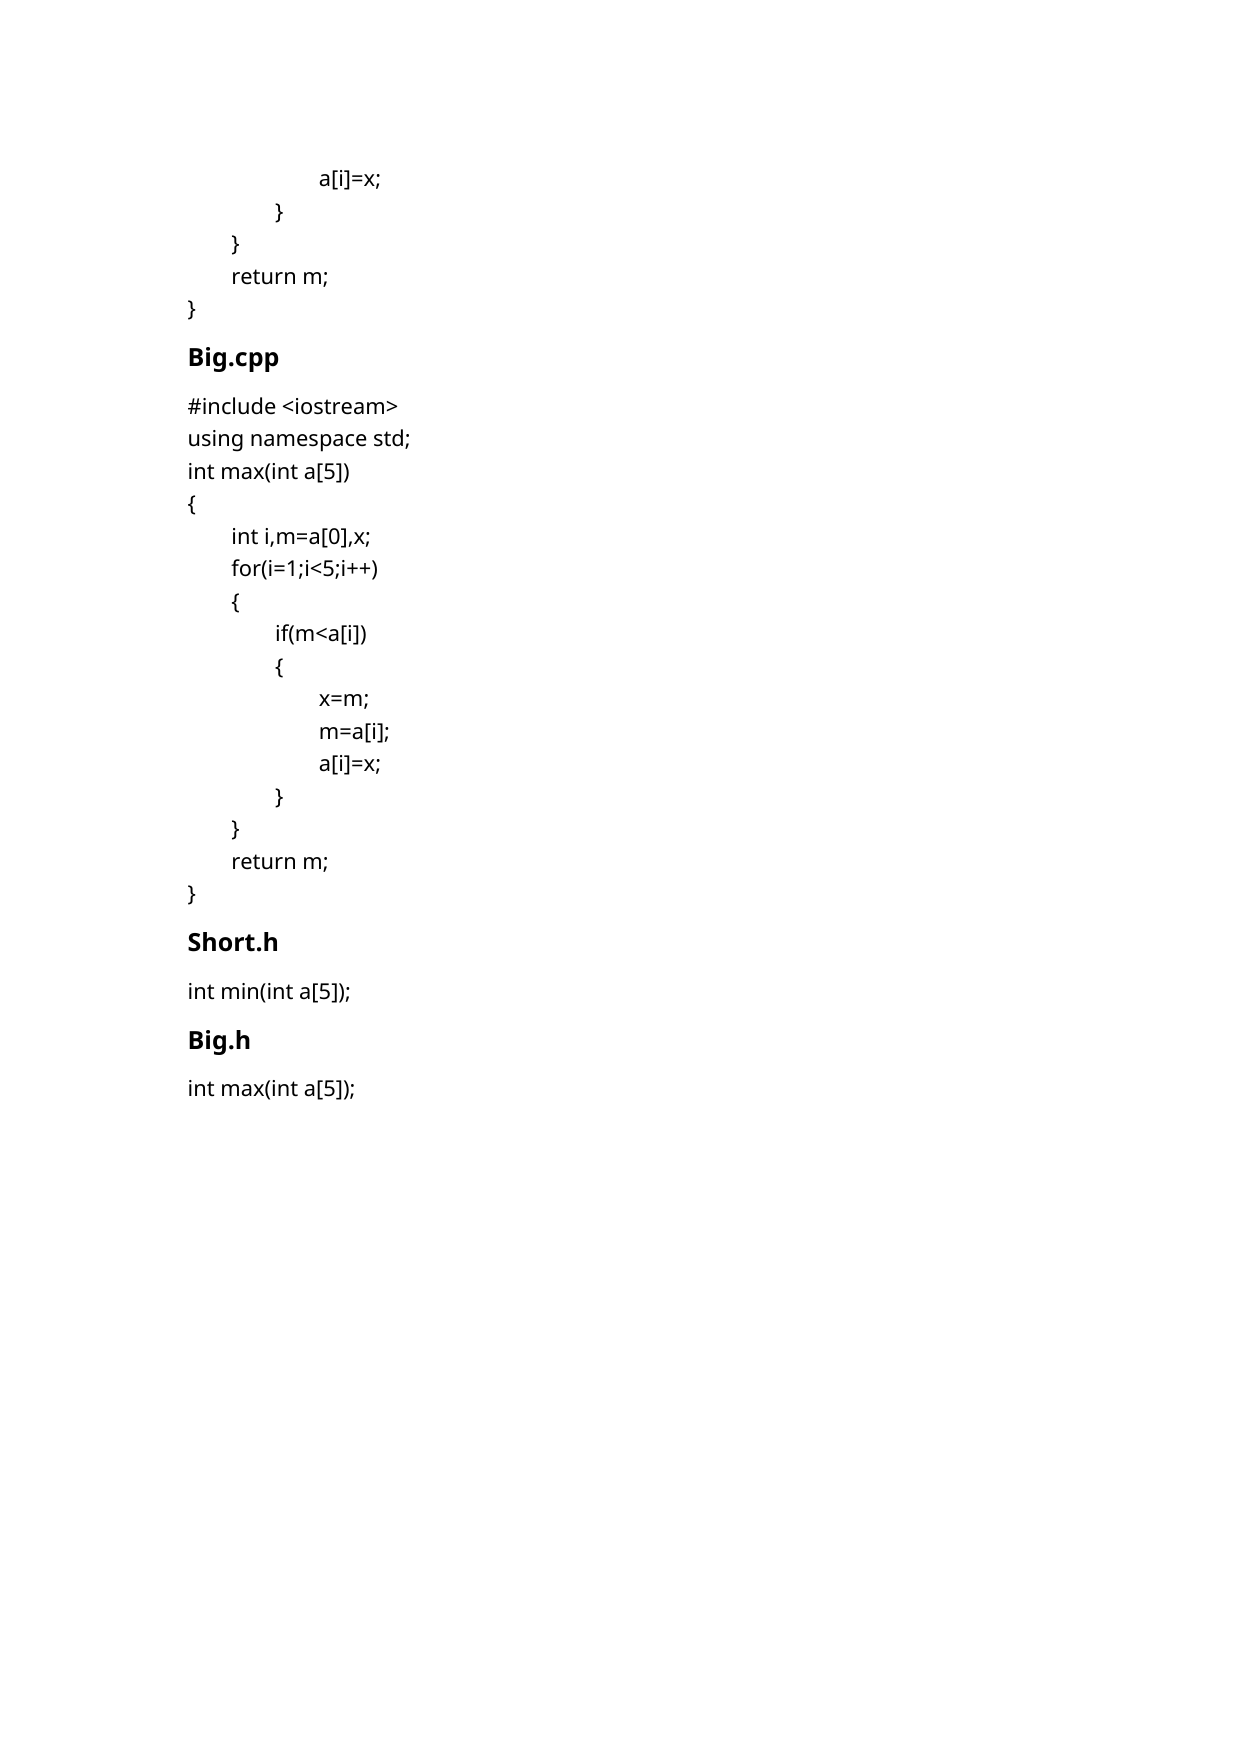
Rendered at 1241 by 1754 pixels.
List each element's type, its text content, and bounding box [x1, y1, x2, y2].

text a[i]=x; [187, 747, 1053, 779]
text Big.cpp [187, 324, 1053, 389]
text using namespace std; [187, 422, 1053, 454]
text } [187, 194, 1053, 227]
text #include <iostream> [187, 389, 1053, 422]
text } [187, 292, 1053, 324]
text m=a[i]; [187, 714, 1053, 747]
text for(i=1;i<5;i++) [187, 552, 1053, 584]
text } [187, 877, 1053, 909]
text int i,m=a[0],x; [187, 519, 1053, 552]
text int max(int a[5]) [187, 454, 1053, 487]
text Big.h [187, 1007, 1053, 1072]
text a[i]=x; [187, 162, 1053, 194]
text return m; [187, 844, 1053, 877]
text x=m; [187, 682, 1053, 714]
text if(m<a[i]) [187, 617, 1053, 649]
text } [187, 227, 1053, 259]
text Short.h [187, 909, 1053, 974]
text } [187, 812, 1053, 844]
text return m; [187, 259, 1053, 292]
text } [187, 779, 1053, 812]
text { [187, 584, 1053, 617]
text { [187, 649, 1053, 682]
text { [187, 487, 1053, 519]
text int min(int a[5]); [187, 974, 1053, 1007]
text int max(int a[5]); [187, 1072, 1053, 1104]
